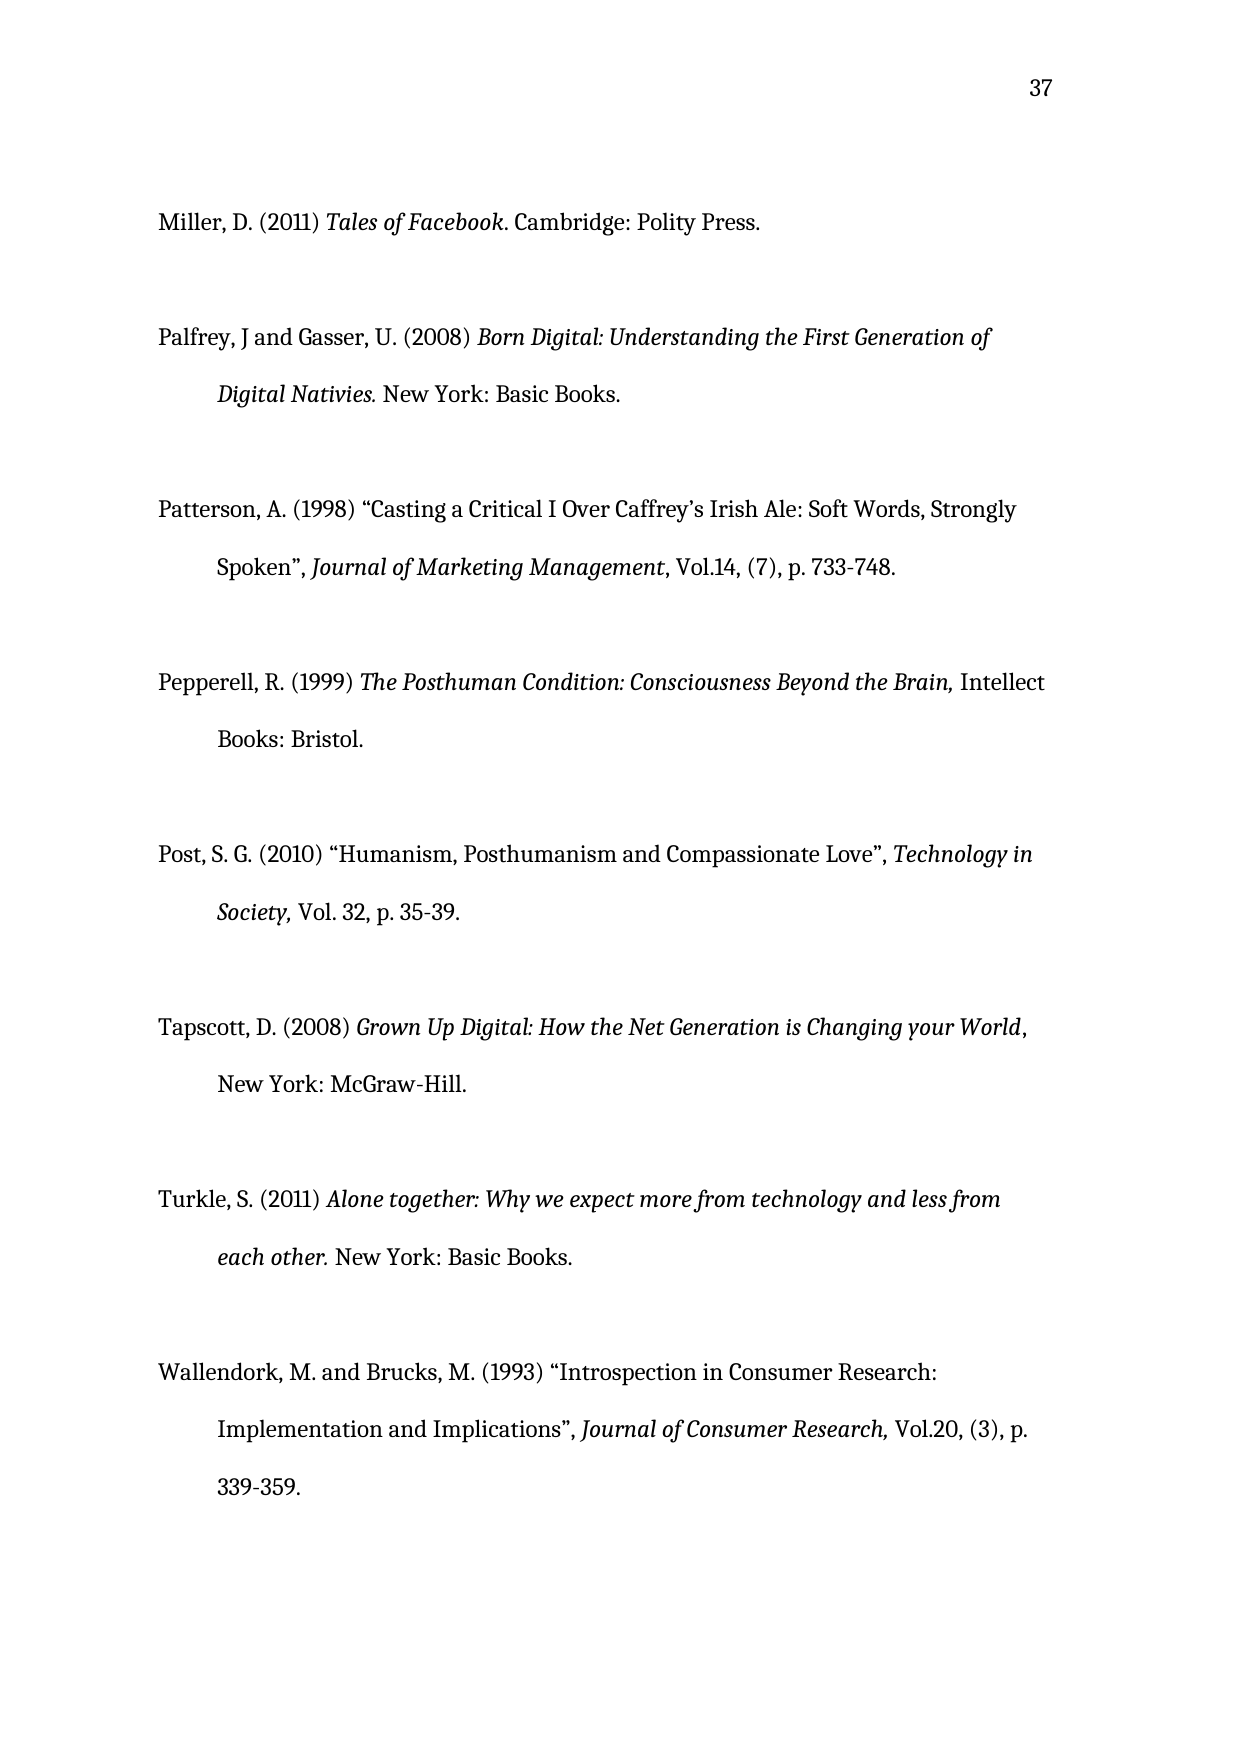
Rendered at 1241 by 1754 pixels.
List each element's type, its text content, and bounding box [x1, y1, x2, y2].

text Tapscott, D. (2008) Grown Up Digital: How the Net Generation is Changing your World, New York: McGraw-Hill. [158, 1012, 1053, 1099]
text Wallendork, M. and Brucks, M. (1993) “Introspection in Consumer Research: Implementation and Implications”, Journal of Consumer Research, Vol.20, (3), p. 339-359. [158, 1357, 1053, 1501]
text Post, S. G. (2010) “Humanism, Posthumanism and Compassionate Love”, Technology in Society, Vol. 32, p. 35-39. [158, 840, 1053, 926]
text Miller, D. (2011) Tales of Facebook. Cambridge: Polity Press. [158, 207, 1053, 236]
text Pepperell, R. (1999) The Posthuman Condition: Consciousness Beyond the Brain, Intellect Books: Bristol. [158, 667, 1053, 754]
text Palfrey, J and Gasser, U. (2008) Born Digital: Understanding the First Generation of Digital Nativies. New York: Basic Books. [158, 322, 1053, 409]
text Patterson, A. (1998) “Casting a Critical I Over Caffrey’s Irish Ale: Soft Words, Strongly Spoken”, Journal of Marketing Management, Vol.14, (7), p. 733-748. [158, 495, 1053, 581]
text Turkle, S. (2011) Alone together: Why we expect more from technology and less from each other. New York: Basic Books. [158, 1185, 1053, 1271]
